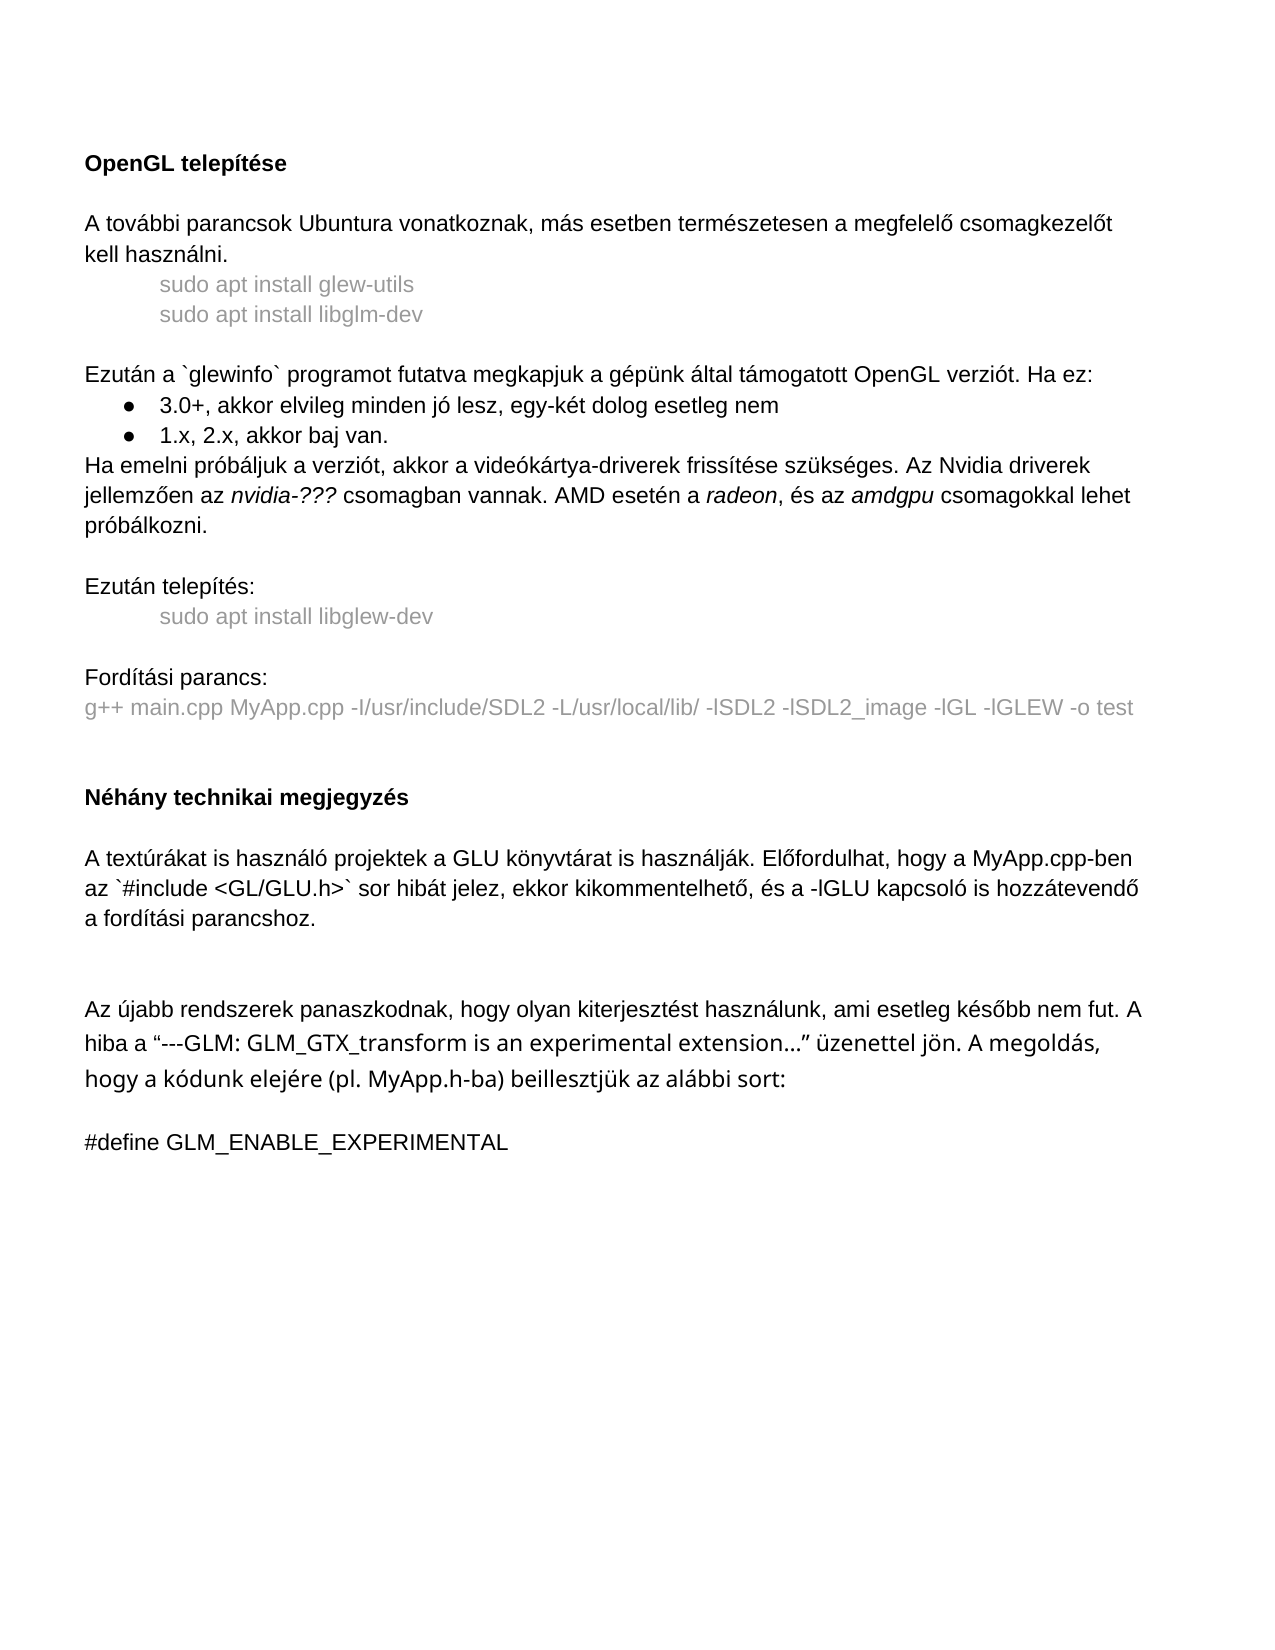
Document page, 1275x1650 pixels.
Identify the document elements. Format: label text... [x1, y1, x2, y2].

subtitle Néhány technikai megjegyzés [84, 784, 1153, 811]
text sudo apt install glew-utils [84, 271, 1153, 297]
subtitle OpenGL telepítése [84, 150, 1153, 176]
text Fordítási parancs: [84, 663, 1153, 690]
text Ezután telepítés: [84, 573, 1153, 599]
list 1.x, 2.x, akkor baj van. [122, 422, 1153, 448]
text Az újabb rendszerek panaszkodnak, hogy olyan kiterjesztést használunk, ami esetleg később nem fut. A hiba a “---GLM: GLM_GTX_transform is an experimental extension…” üzenettel jön. A megoldás, hogy a kódunk elejére (pl. MyApp.h-ba) beillesztjük az alábbi sort: [84, 996, 1153, 1094]
text sudo apt install libglm-dev [84, 301, 1153, 327]
text sudo apt install libglew-dev [84, 603, 1153, 629]
list 3.0+, akkor elvileg minden jó lesz, egy-két dolog esetleg nem [122, 392, 1153, 418]
text Ha emelni próbáljuk a verziót, akkor a videókártya-driverek frissítése szükséges. Az Nvidia driverek jellemzően az nvidia-??? csomagban vannak. AMD esetén a radeon, és az amdgpu csomagokkal lehet próbálkozni. [84, 452, 1153, 539]
text A további parancsok Ubuntura vonatkoznak, más esetben természetesen a megfelelő csomagkezelőt kell használni. [84, 210, 1153, 267]
text #define GLM_ENABLE_EXPERIMENTAL [84, 1129, 1153, 1155]
text Ezután a `glewinfo` programot futatva megkapjuk a gépünk által támogatott OpenGL verziót. Ha ez: [84, 361, 1153, 388]
text g++ main.cpp MyApp.cpp -I/usr/include/SDL2 -L/usr/local/lib/ -lSDL2 -lSDL2_image -lGL -lGLEW -o test [84, 694, 1153, 720]
text A textúrákat is használó projektek a GLU könyvtárat is használják. Előfordulhat, hogy a MyApp.cpp-ben az `#include <GL/GLU.h>` sor hibát jelez, ekkor kikommentelhető, és a -lGLU kapcsoló is hozzátevendő a fordítási parancshoz. [84, 845, 1153, 932]
